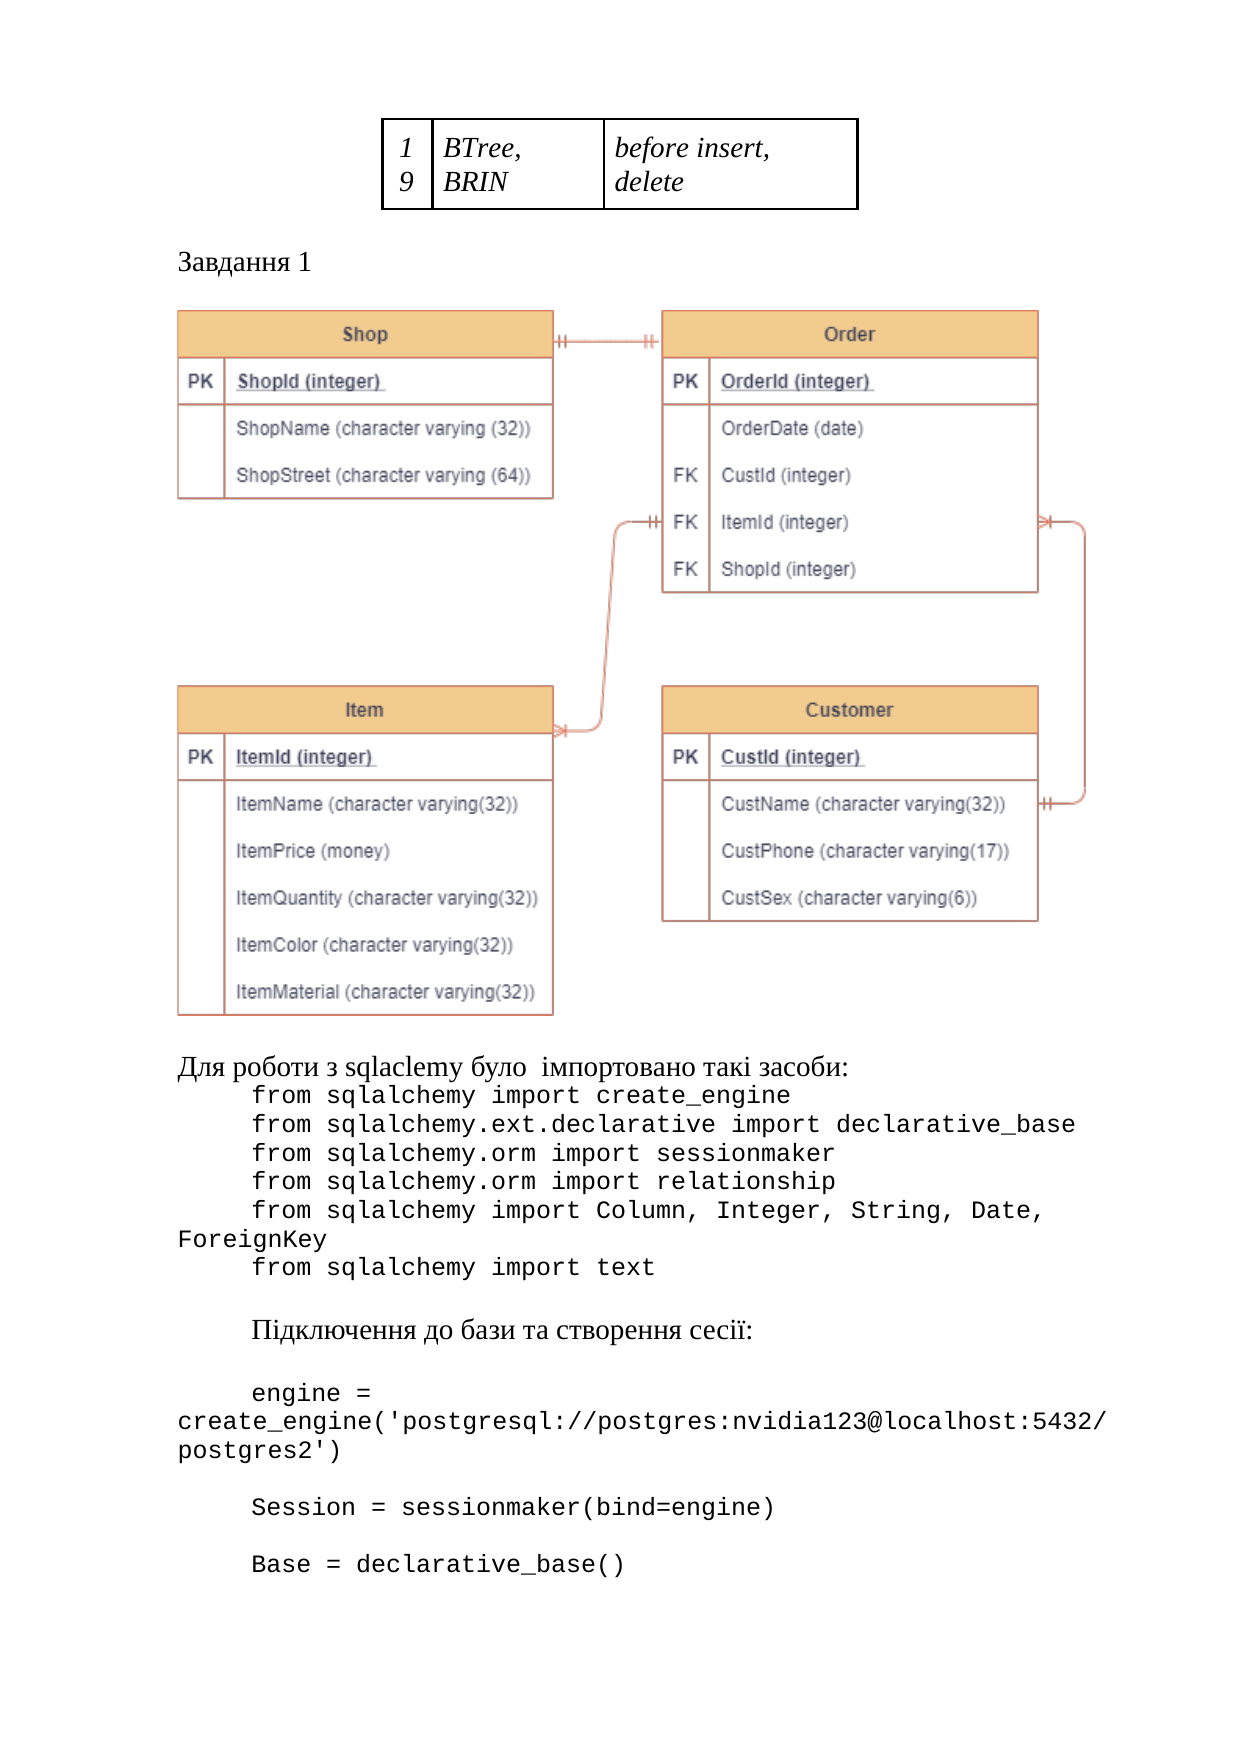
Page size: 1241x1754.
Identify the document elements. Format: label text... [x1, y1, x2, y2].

text Підключення до бази та створення сесії: [177, 1312, 1152, 1346]
table_header 19 [384, 120, 431, 208]
text from sqlalchemy import create_engine [177, 1083, 1152, 1111]
text Для роботи з sqlaclemy було імпортовано такі засоби: [177, 1049, 1152, 1083]
text from sqlalchemy.orm import relationship [177, 1169, 1152, 1197]
picture [177, 310, 1099, 1016]
text Завдання 1 [177, 244, 1152, 277]
text from sqlalchemy.ext.declarative import declarative_base [177, 1112, 1152, 1140]
table_header BTree, BRIN [434, 120, 603, 208]
text ForeignKey [177, 1226, 1152, 1254]
text engine = [177, 1380, 1152, 1408]
table_header before insert, delete [605, 120, 856, 208]
text create_engine('postgresql://postgres:nvidia123@localhost:5432/postgres2') [177, 1409, 1152, 1466]
text Session = sessionmaker(bind=engine) [177, 1494, 1152, 1523]
text from sqlalchemy.orm import sessionmaker [177, 1140, 1152, 1168]
text from sqlalchemy import Column, Integer, String, Date, [177, 1197, 1152, 1226]
text from sqlalchemy import text [177, 1255, 1152, 1283]
text Base = declarative_base() [177, 1552, 1152, 1580]
